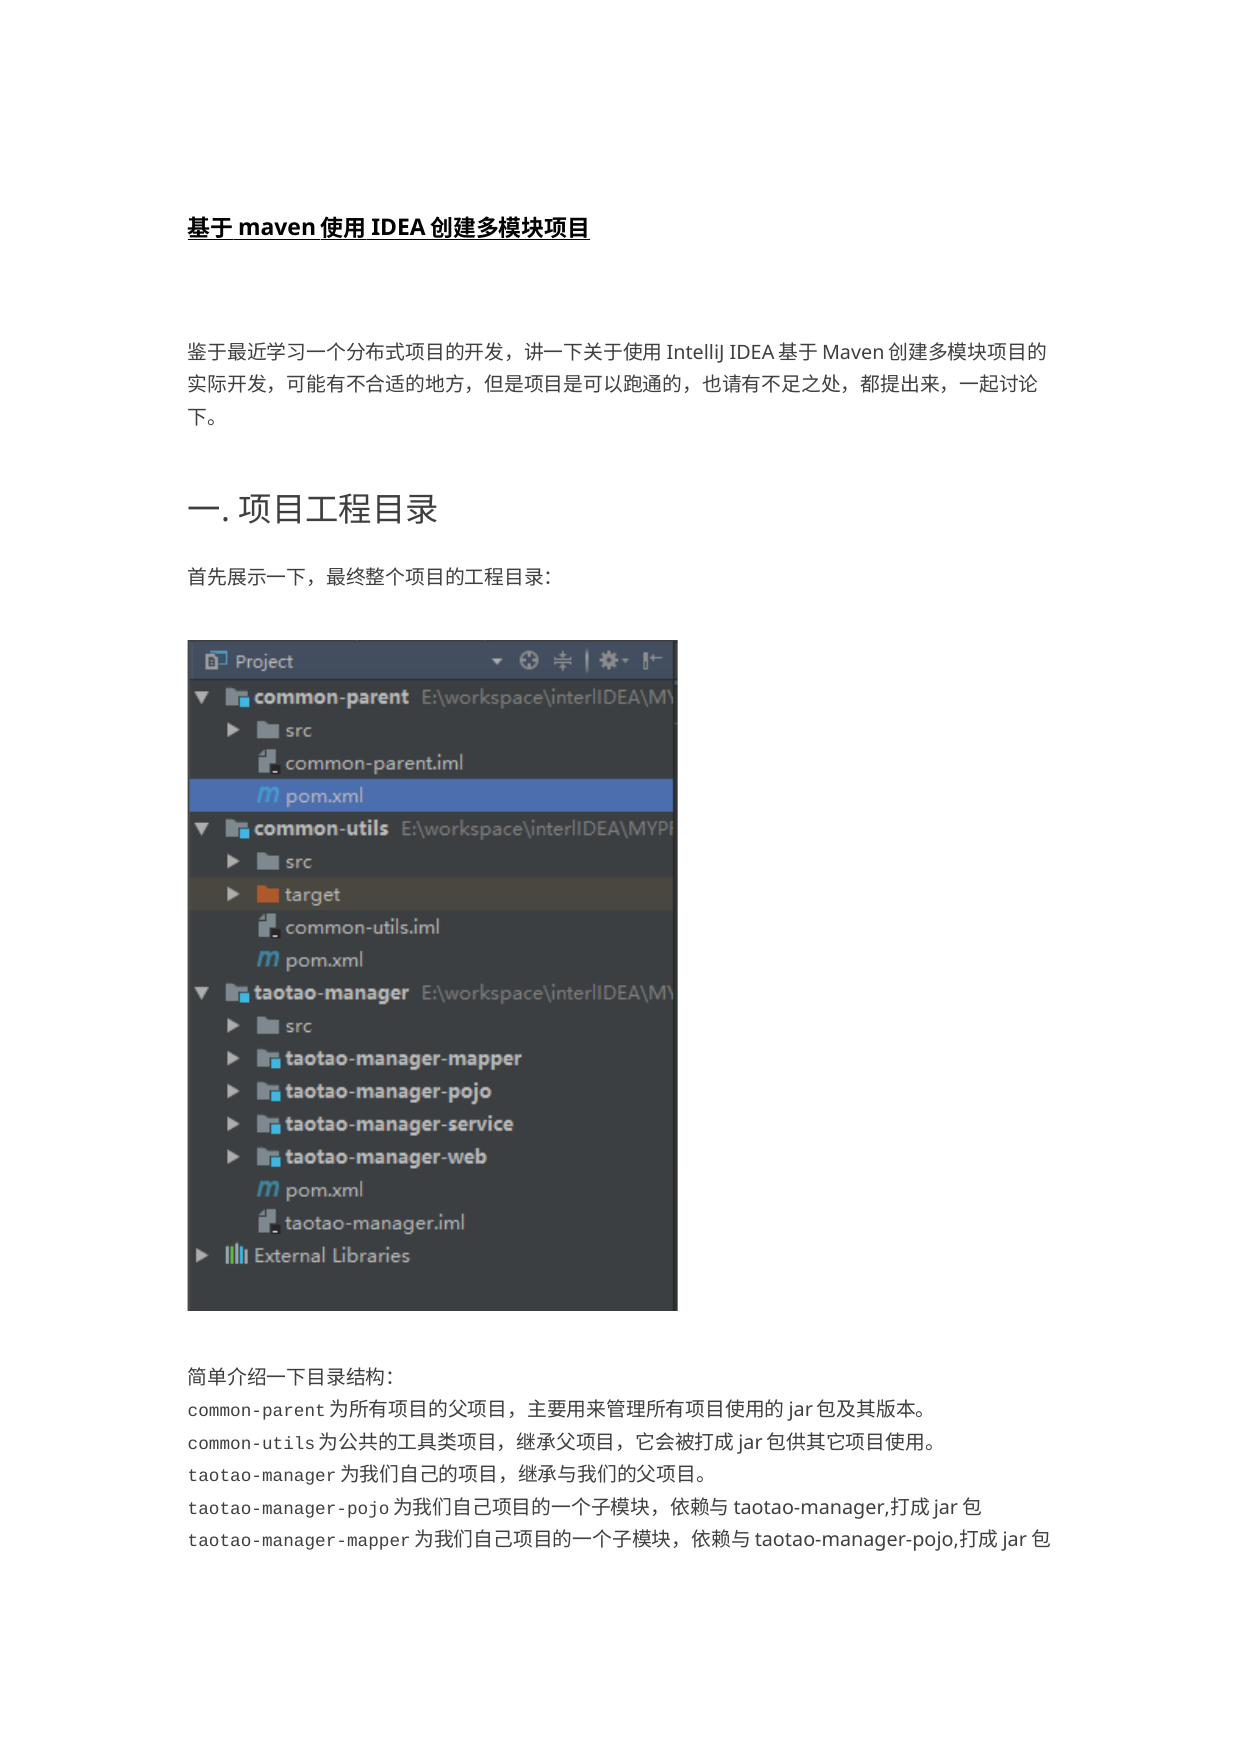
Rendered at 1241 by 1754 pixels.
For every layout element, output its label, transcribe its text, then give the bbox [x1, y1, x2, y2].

text 鉴于最近学习一个分布式项目的开发，讲一下关于使用IntelliJ IDEA基于Maven创建多模块项目的实际开发，可能有不合适的地方，但是项目是可以跑通的，也请有不足之处，都提出来，一起讨论下。 [187, 334, 1053, 432]
text 首先展示一下，最终整个项目的工程目录： [187, 559, 1053, 592]
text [187, 1359, 1053, 1554]
text 一. 项目工程目录 [187, 474, 1053, 539]
text 基于maven使用IDEA创建多模块项目 [187, 194, 1053, 259]
picture [187, 640, 678, 1311]
